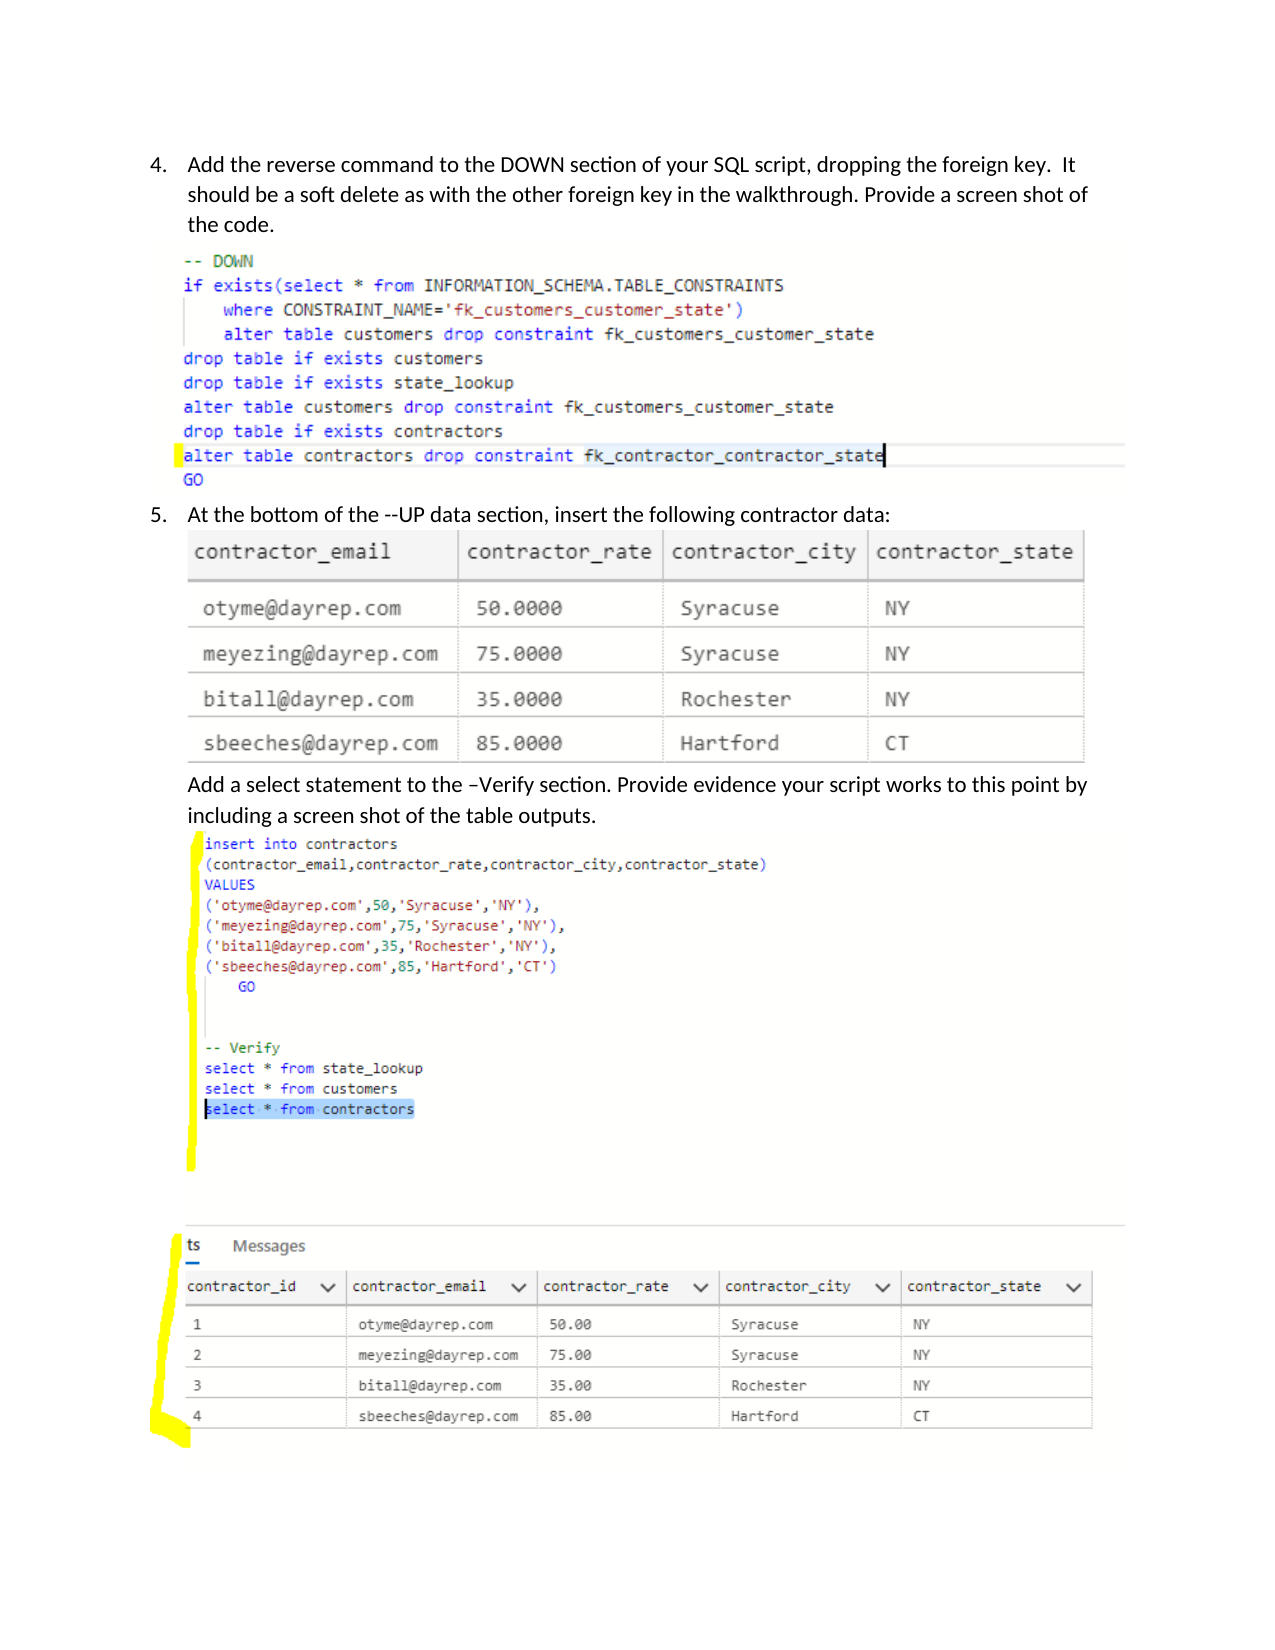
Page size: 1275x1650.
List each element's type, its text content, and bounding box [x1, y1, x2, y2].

picture [150, 831, 1125, 1476]
picture [187, 530, 1088, 763]
picture [150, 240, 1125, 498]
list Add the reverse command to the DOWN section of your SQL script, dropping the foreign key. It should be a soft delete as with the other foreign key in the walkthrough. Provide a screen shot of the code. [150, 150, 1125, 238]
